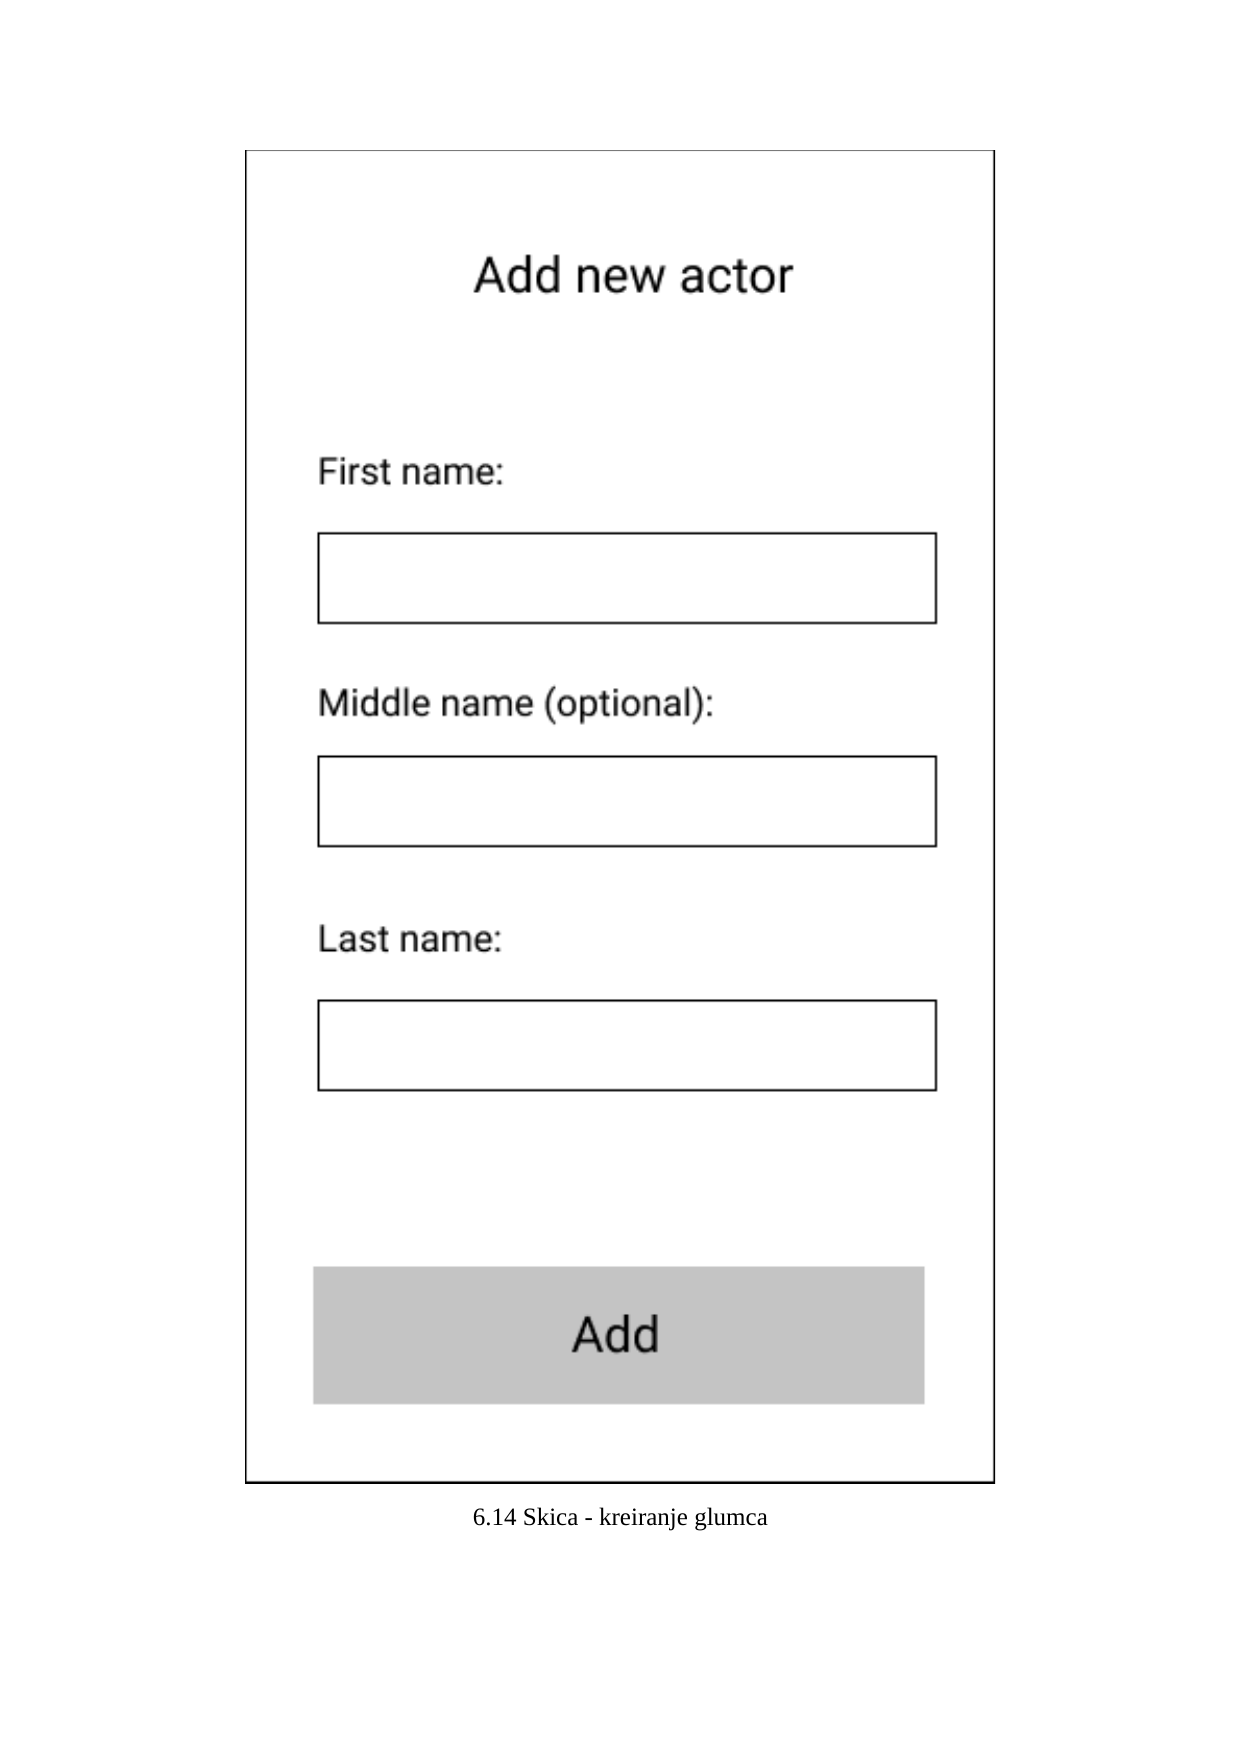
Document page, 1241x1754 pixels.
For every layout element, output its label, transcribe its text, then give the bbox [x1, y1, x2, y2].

picture [245, 150, 995, 1484]
